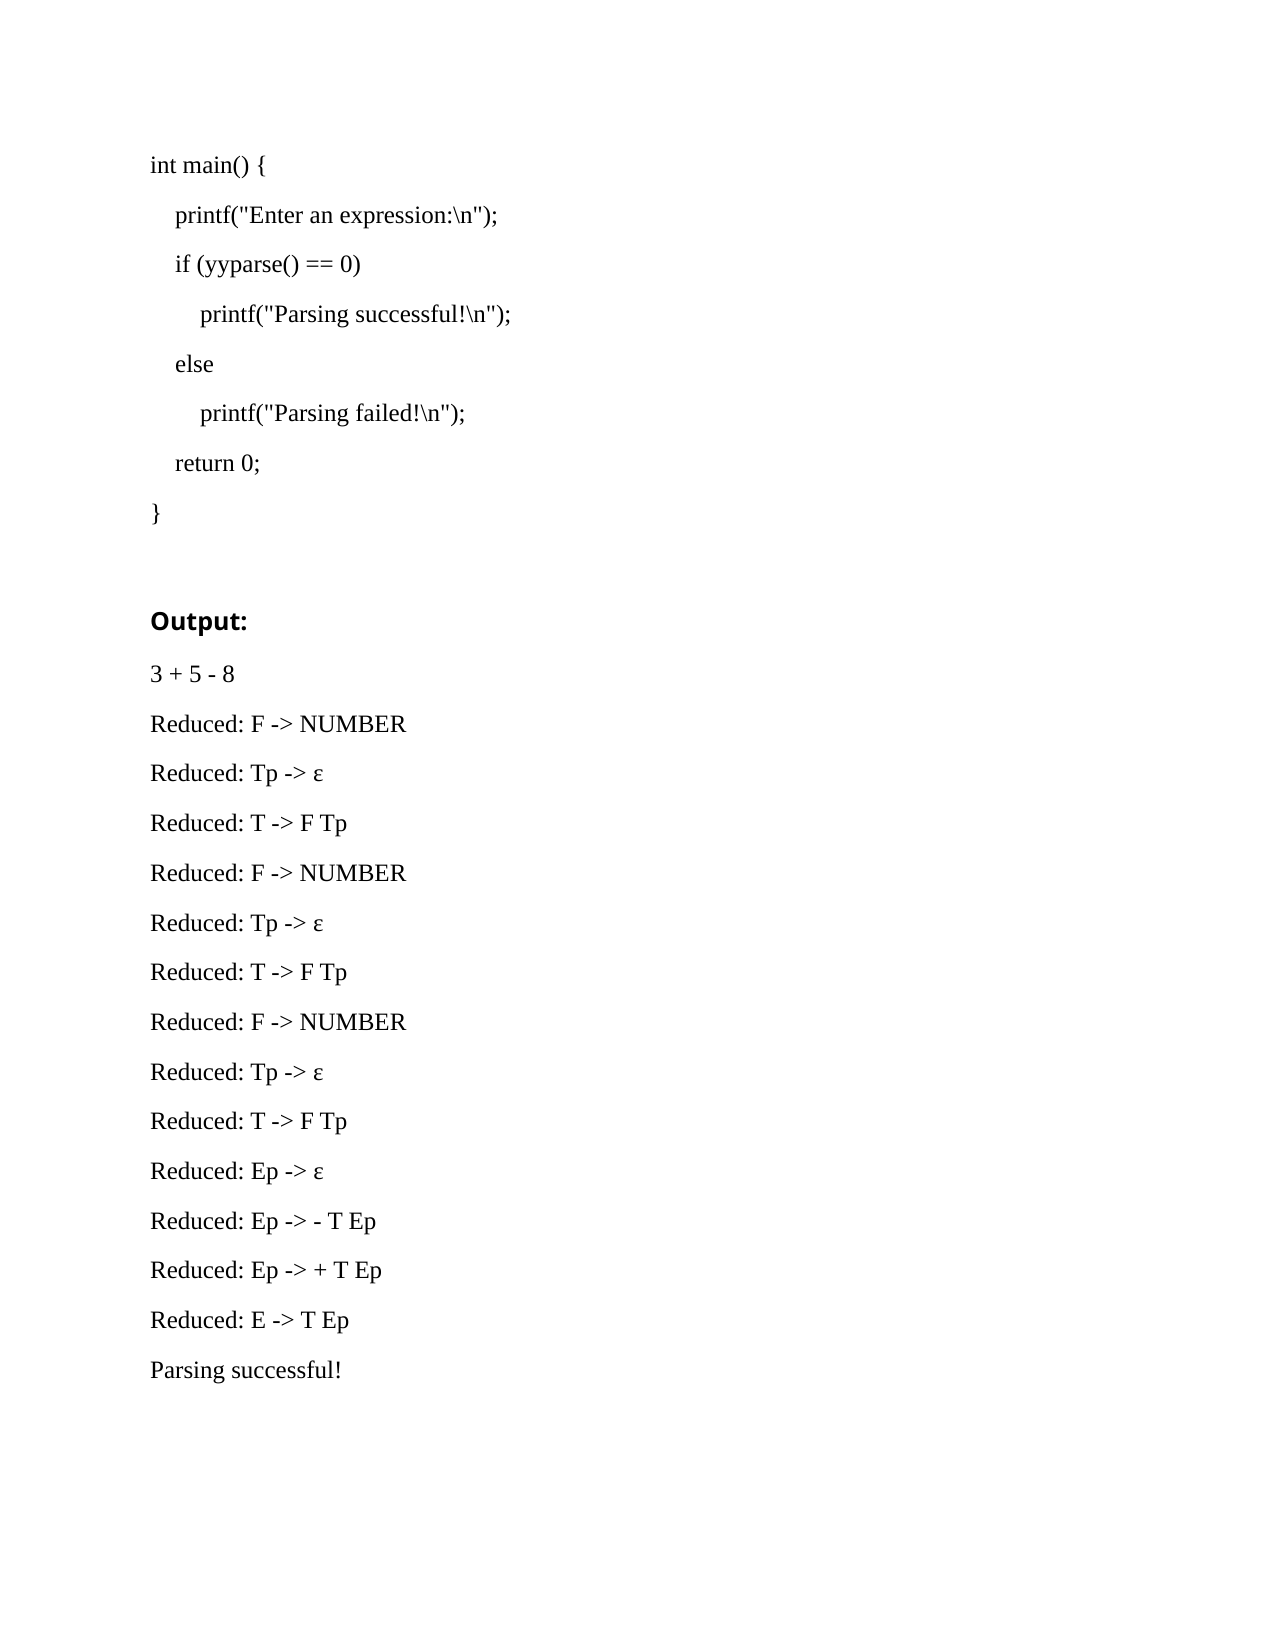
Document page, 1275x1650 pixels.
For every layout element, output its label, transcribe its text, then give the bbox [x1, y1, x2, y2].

text Reduced: Ep -> ε [150, 1156, 1125, 1185]
text Reduced: Tp -> ε [150, 758, 1125, 787]
text int main() { [150, 150, 1125, 179]
text Reduced: Tp -> ε [150, 1057, 1125, 1085]
text Reduced: T -> F Tp [150, 1106, 1125, 1135]
text printf("Parsing successful!\n"); [150, 299, 1125, 328]
text Reduced: F -> NUMBER [150, 858, 1125, 887]
text Parsing successful! [150, 1355, 1125, 1383]
text Reduced: T -> F Tp [150, 808, 1125, 837]
text Reduced: Tp -> ε [150, 908, 1125, 936]
text Output: [150, 603, 1125, 637]
text return 0; [150, 448, 1125, 477]
text printf("Enter an expression:\n"); [150, 200, 1125, 228]
text Reduced: F -> NUMBER [150, 1007, 1125, 1036]
text Reduced: F -> NUMBER [150, 709, 1125, 738]
text Reduced: T -> F Tp [150, 957, 1125, 986]
text } [150, 498, 1125, 527]
text Reduced: Ep -> + T Ep [150, 1255, 1125, 1284]
text 3 + 5 - 8 [150, 659, 1125, 688]
text else [150, 349, 1125, 377]
text if (yyparse() == 0) [150, 249, 1125, 278]
text Reduced: Ep -> - T Ep [150, 1206, 1125, 1234]
text printf("Parsing failed!\n"); [150, 398, 1125, 427]
text Reduced: E -> T Ep [150, 1305, 1125, 1334]
